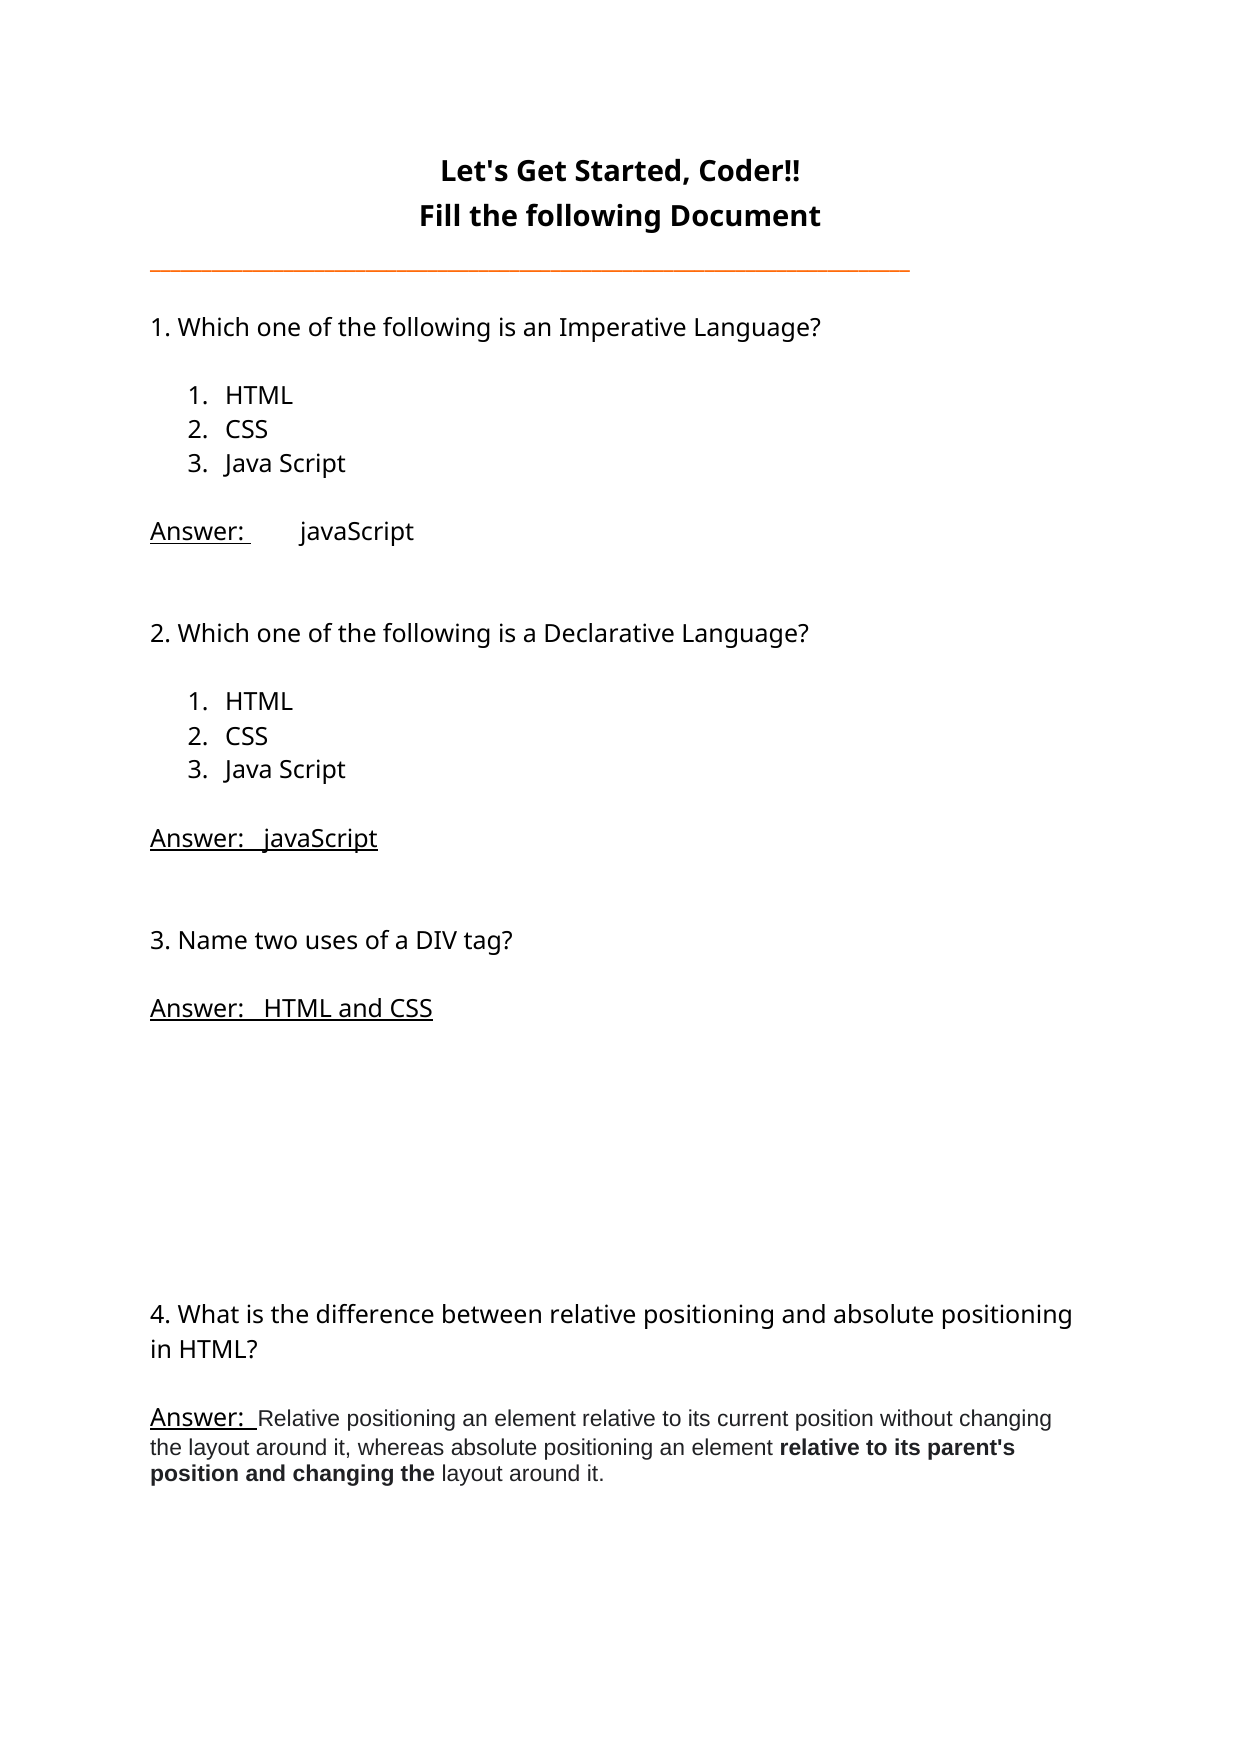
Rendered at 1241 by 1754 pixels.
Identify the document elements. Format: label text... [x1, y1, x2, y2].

text Answer: javaScript [150, 820, 1090, 854]
text Answer: HTML and CSS [150, 991, 1090, 1025]
text 2. Which one of the following is a Declarative Language? [150, 616, 1090, 650]
text Answer: javaScript [150, 514, 1090, 548]
list Java Script [187, 752, 1090, 786]
list HTML [187, 377, 1090, 412]
list HTML [187, 684, 1090, 718]
list Java Script [187, 446, 1090, 480]
text Answer: Relative positioning an element relative to its current position without changing the layout around it, whereas absolute positioning an element relative to its parent's position and changing the layout around it. [150, 1399, 1090, 1486]
text Fill the following Document [150, 196, 1090, 235]
text __________________________________________________________________________ [150, 241, 1090, 275]
text 4. What is the difference between relative positioning and absolute positioning in HTML? [150, 1297, 1090, 1365]
text Let's Get Started, Coder!! [150, 150, 1090, 190]
list CSS [187, 718, 1090, 752]
text 3. Name two uses of a DIV tag? [150, 922, 1090, 957]
text 1. Which one of the following is an Imperative Language? [150, 309, 1090, 343]
list CSS [187, 412, 1090, 446]
